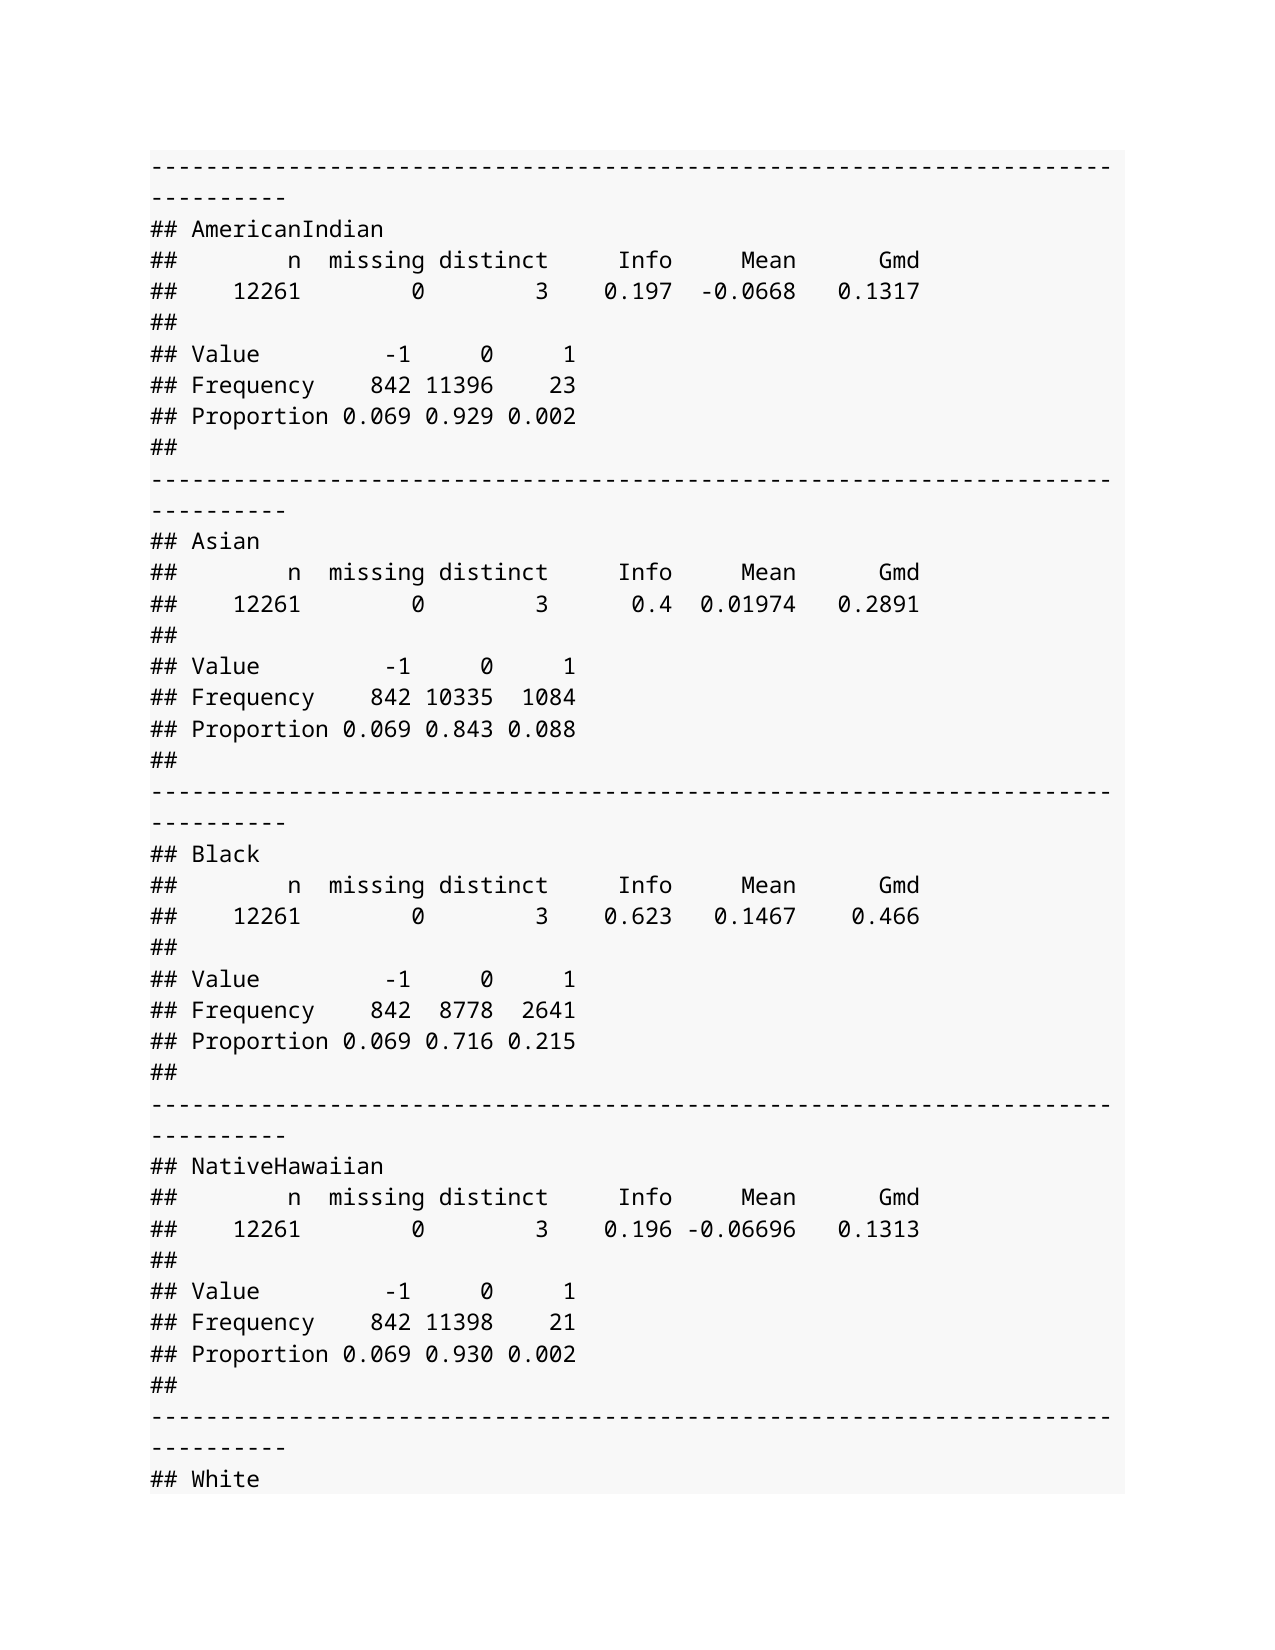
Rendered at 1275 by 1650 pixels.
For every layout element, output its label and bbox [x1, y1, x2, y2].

text [150, 150, 1125, 1494]
